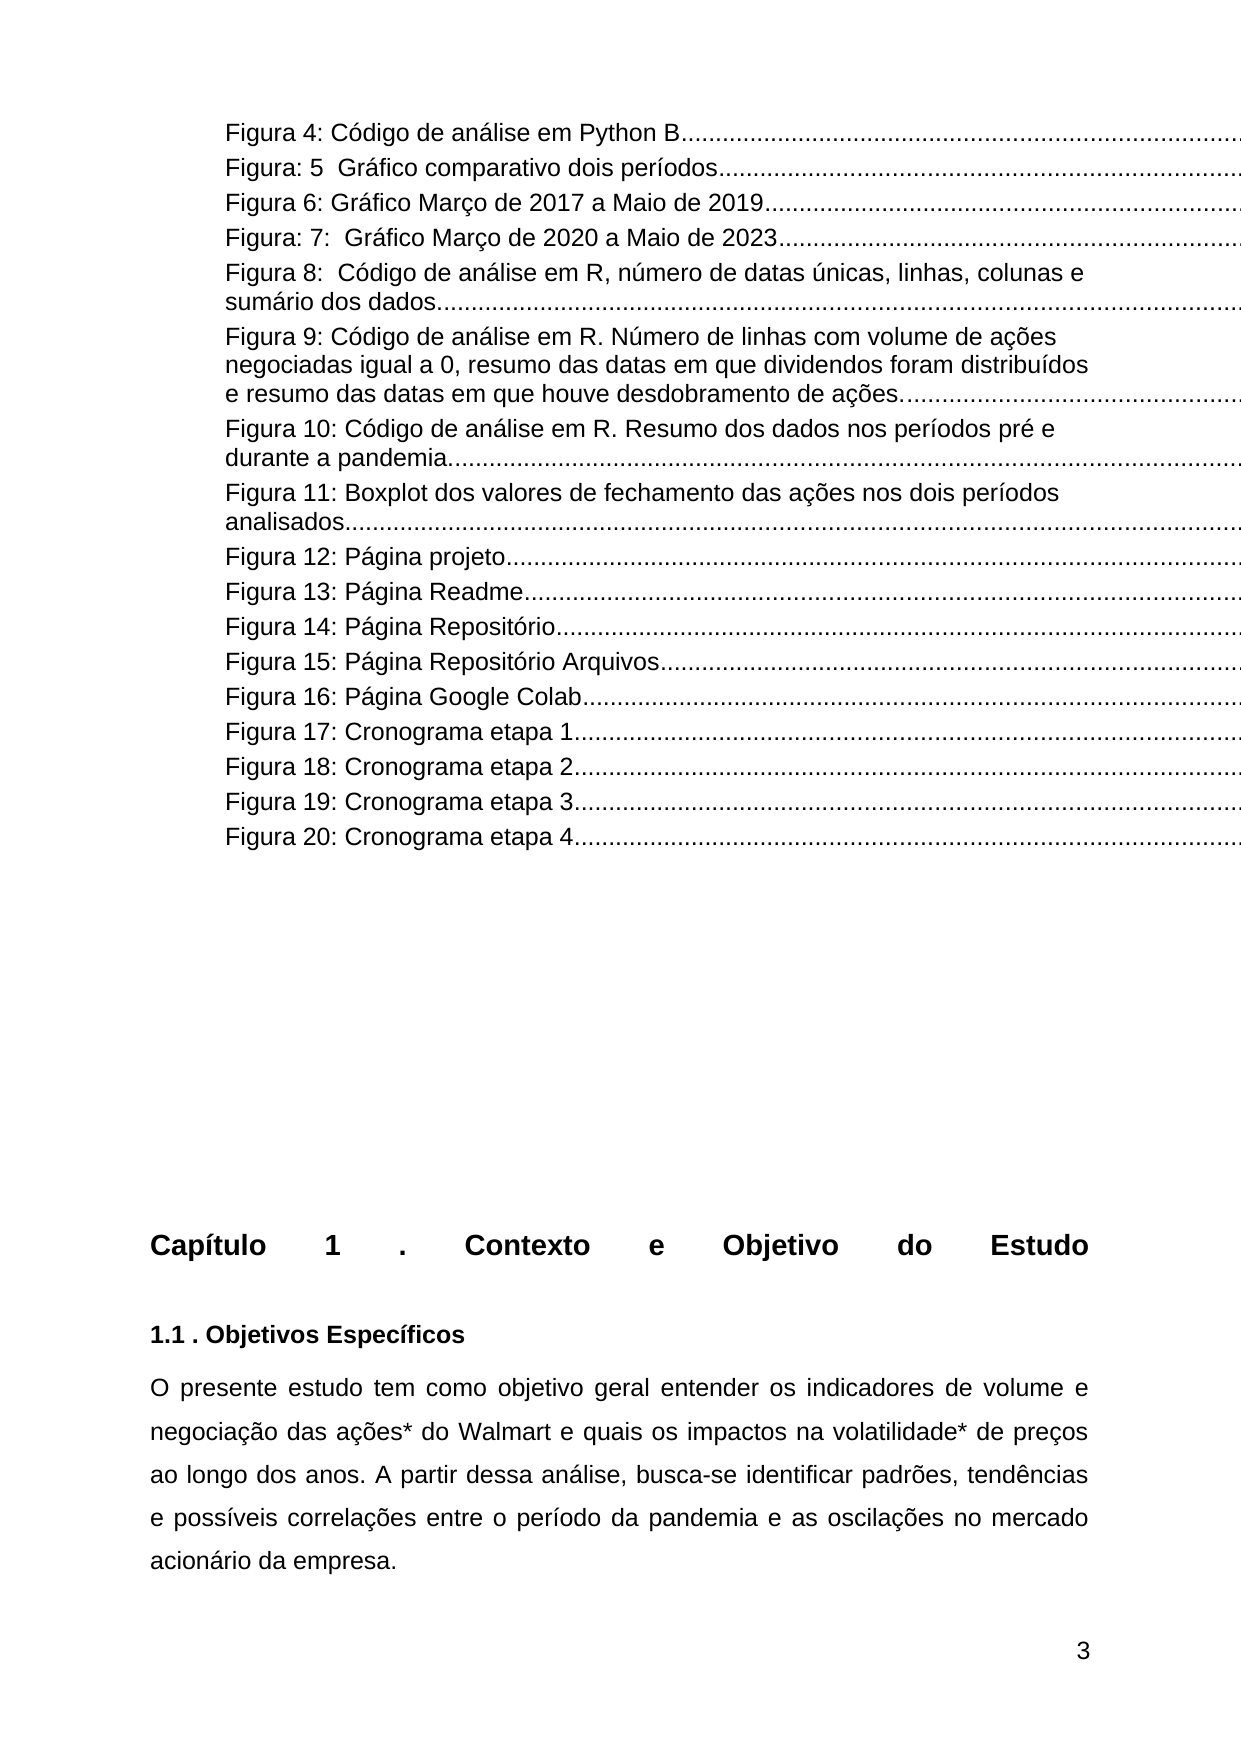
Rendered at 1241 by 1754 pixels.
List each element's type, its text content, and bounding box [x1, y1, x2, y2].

text O presente estudo tem como objetivo geral entender os indicadores de volume e negociação das ações* do Walmart e quais os impactos na volatilidade* de preços ao longo dos anos. A partir dessa análise, busca-se identificar padrões, tendências e possíveis correlações entre o período da pandemia e as oscilações no mercado acionário da empresa. [150, 1373, 1090, 1574]
subtitle Capítulo 1 . Contexto e Objetivo do Estudo [150, 1227, 1090, 1294]
subtitle 1.1 . Objetivos Específicos [150, 1319, 1090, 1348]
